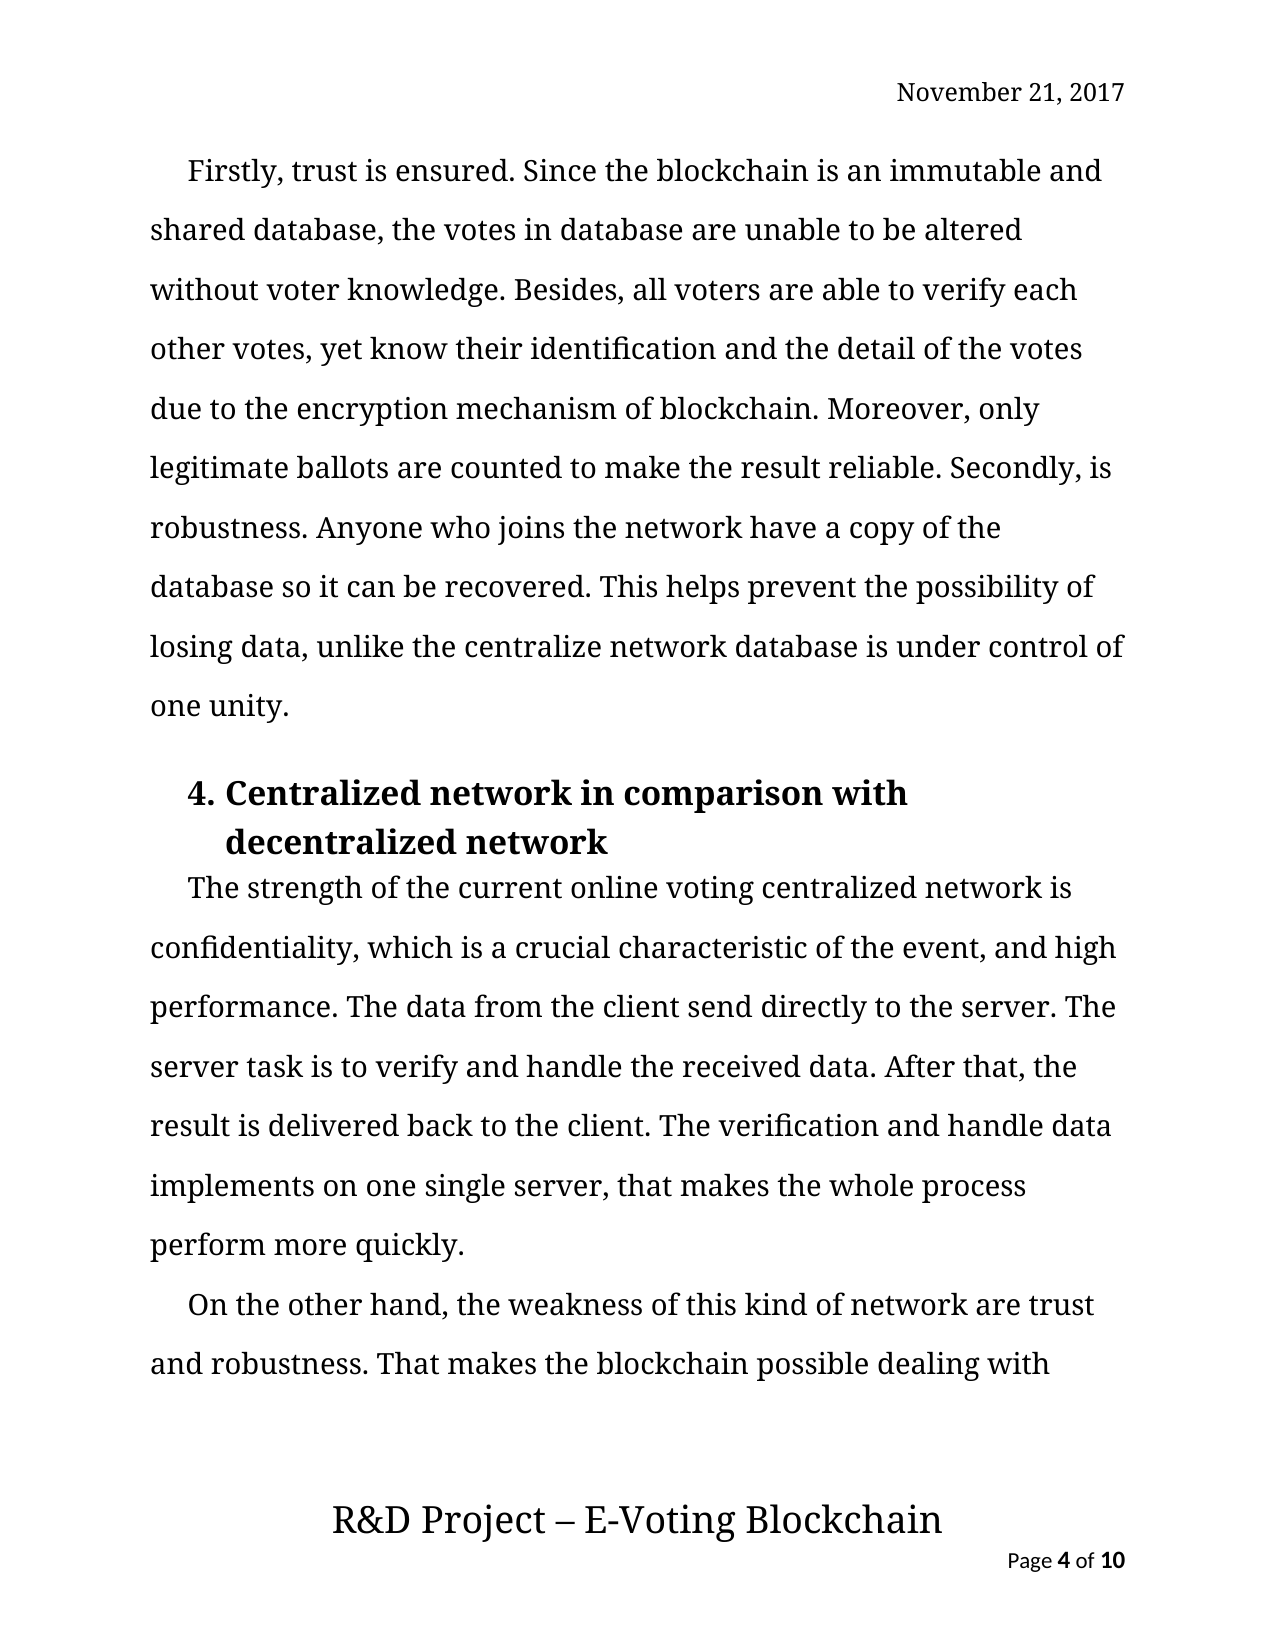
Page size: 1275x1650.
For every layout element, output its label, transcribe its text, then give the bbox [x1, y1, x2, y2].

subtitle Centralized network in comparison with decentralized network [187, 770, 1125, 864]
list The strength of the current online voting centralized network is confidentiality, which is a crucial characteristic of the event, and high performance. The data from the client send directly to the server. The server task is to verify and handle the received data. After that, the result is delivered back to the client. The verification and handle data implements on one single server, that makes the whole process perform more quickly. [150, 868, 1125, 1264]
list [150, 1284, 1125, 1383]
text Firstly, trust is ensured. Since the blockchain is an immutable and shared database, the votes in database are unable to be altered without voter knowledge. Besides, all voters are able to verify each other votes, yet know their identification and the detail of the votes due to the encryption mechanism of blockchain. Moreover, only legitimate ballots are counted to make the result reliable. Secondly, is robustness. Anyone who joins the network have a copy of the database so it can be recovered. This helps prevent the possibility of losing data, unlike the centralize network database is under control of one unity. [150, 150, 1125, 725]
